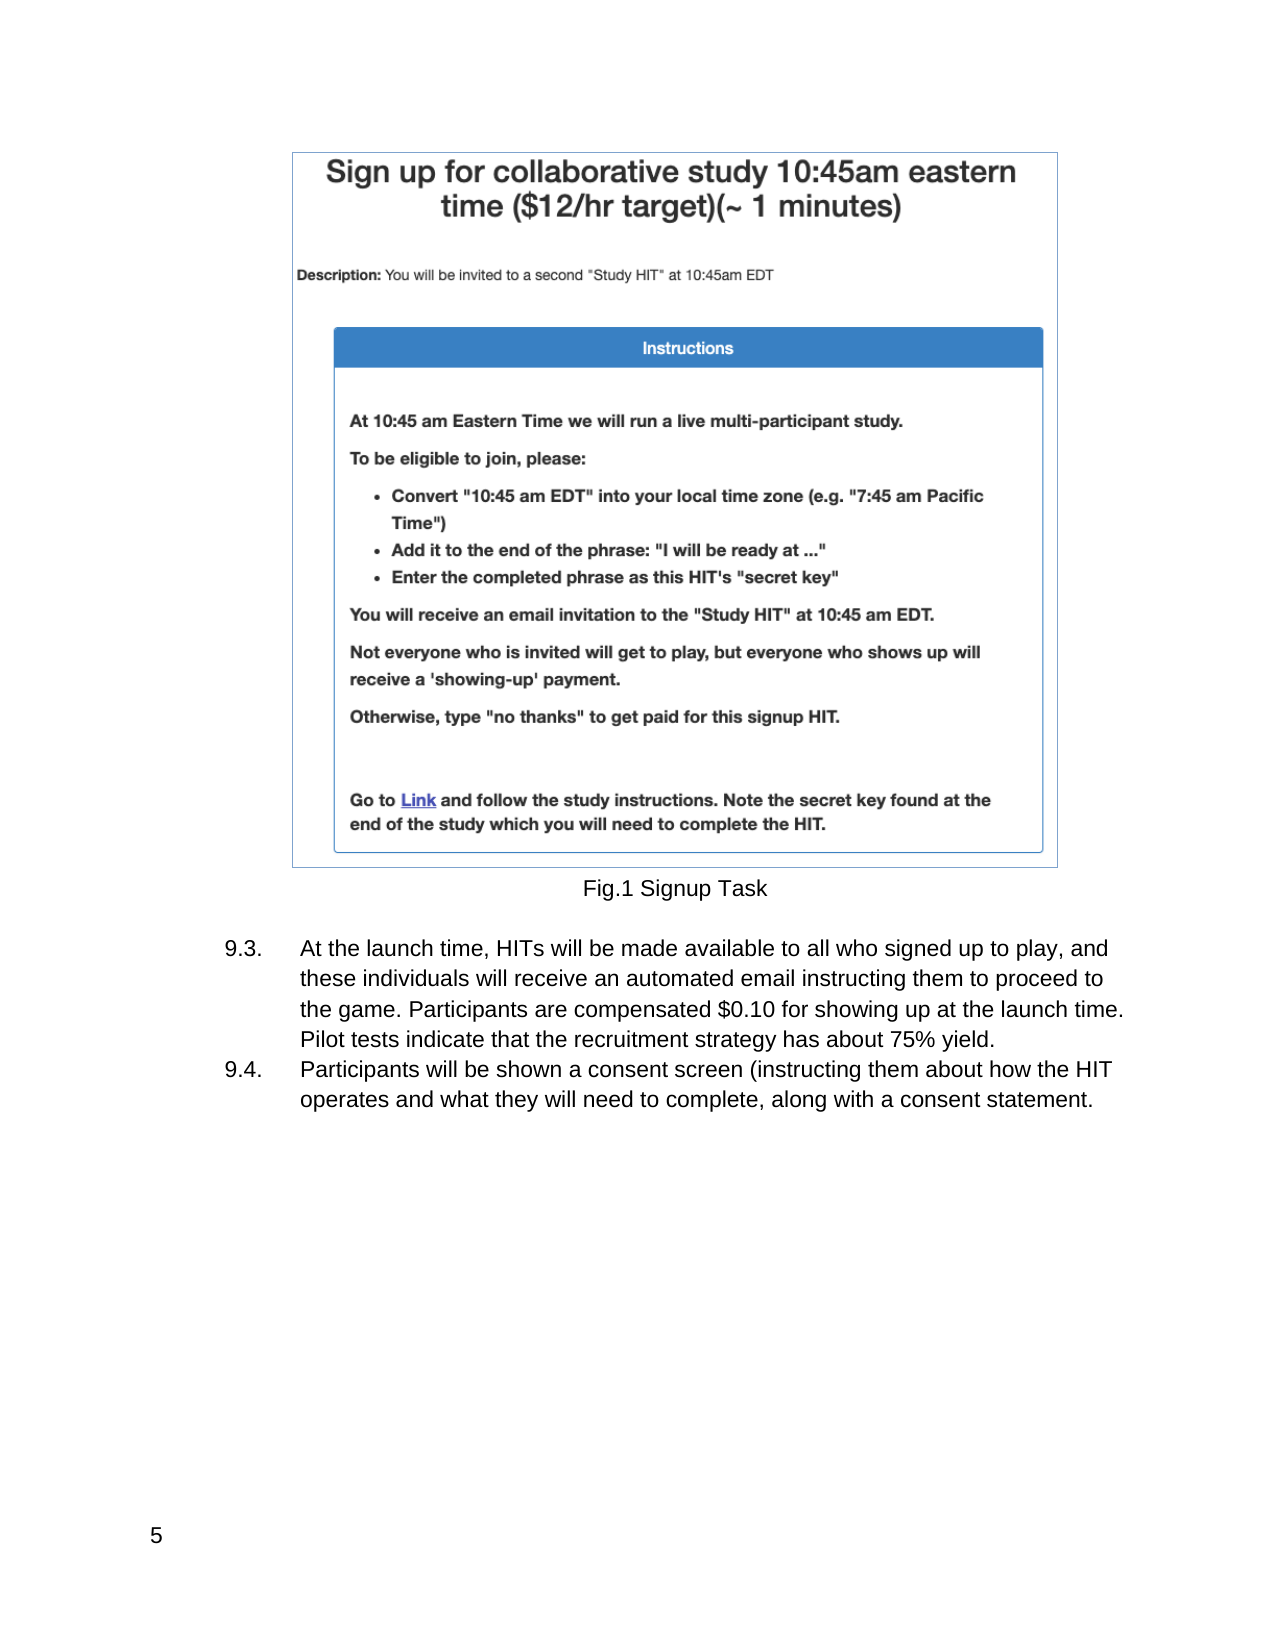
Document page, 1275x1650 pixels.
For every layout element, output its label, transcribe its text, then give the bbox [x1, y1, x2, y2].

list Participants will be shown a consent screen (instructing them about how the HIT operates and what they will need to complete, along with a consent statement. [262, 1056, 1125, 1113]
text Fig.1 Signup Task [225, 875, 1125, 901]
list At the launch time, HITs will be made available to all who signed up to play, and these individuals will receive an automated email instructing them to proceed to the game. Participants are compensated $0.10 for showing up at the launch time. Pilot tests indicate that the recruitment strategy has about 75% yield. [262, 935, 1125, 1052]
picture [293, 153, 1057, 867]
